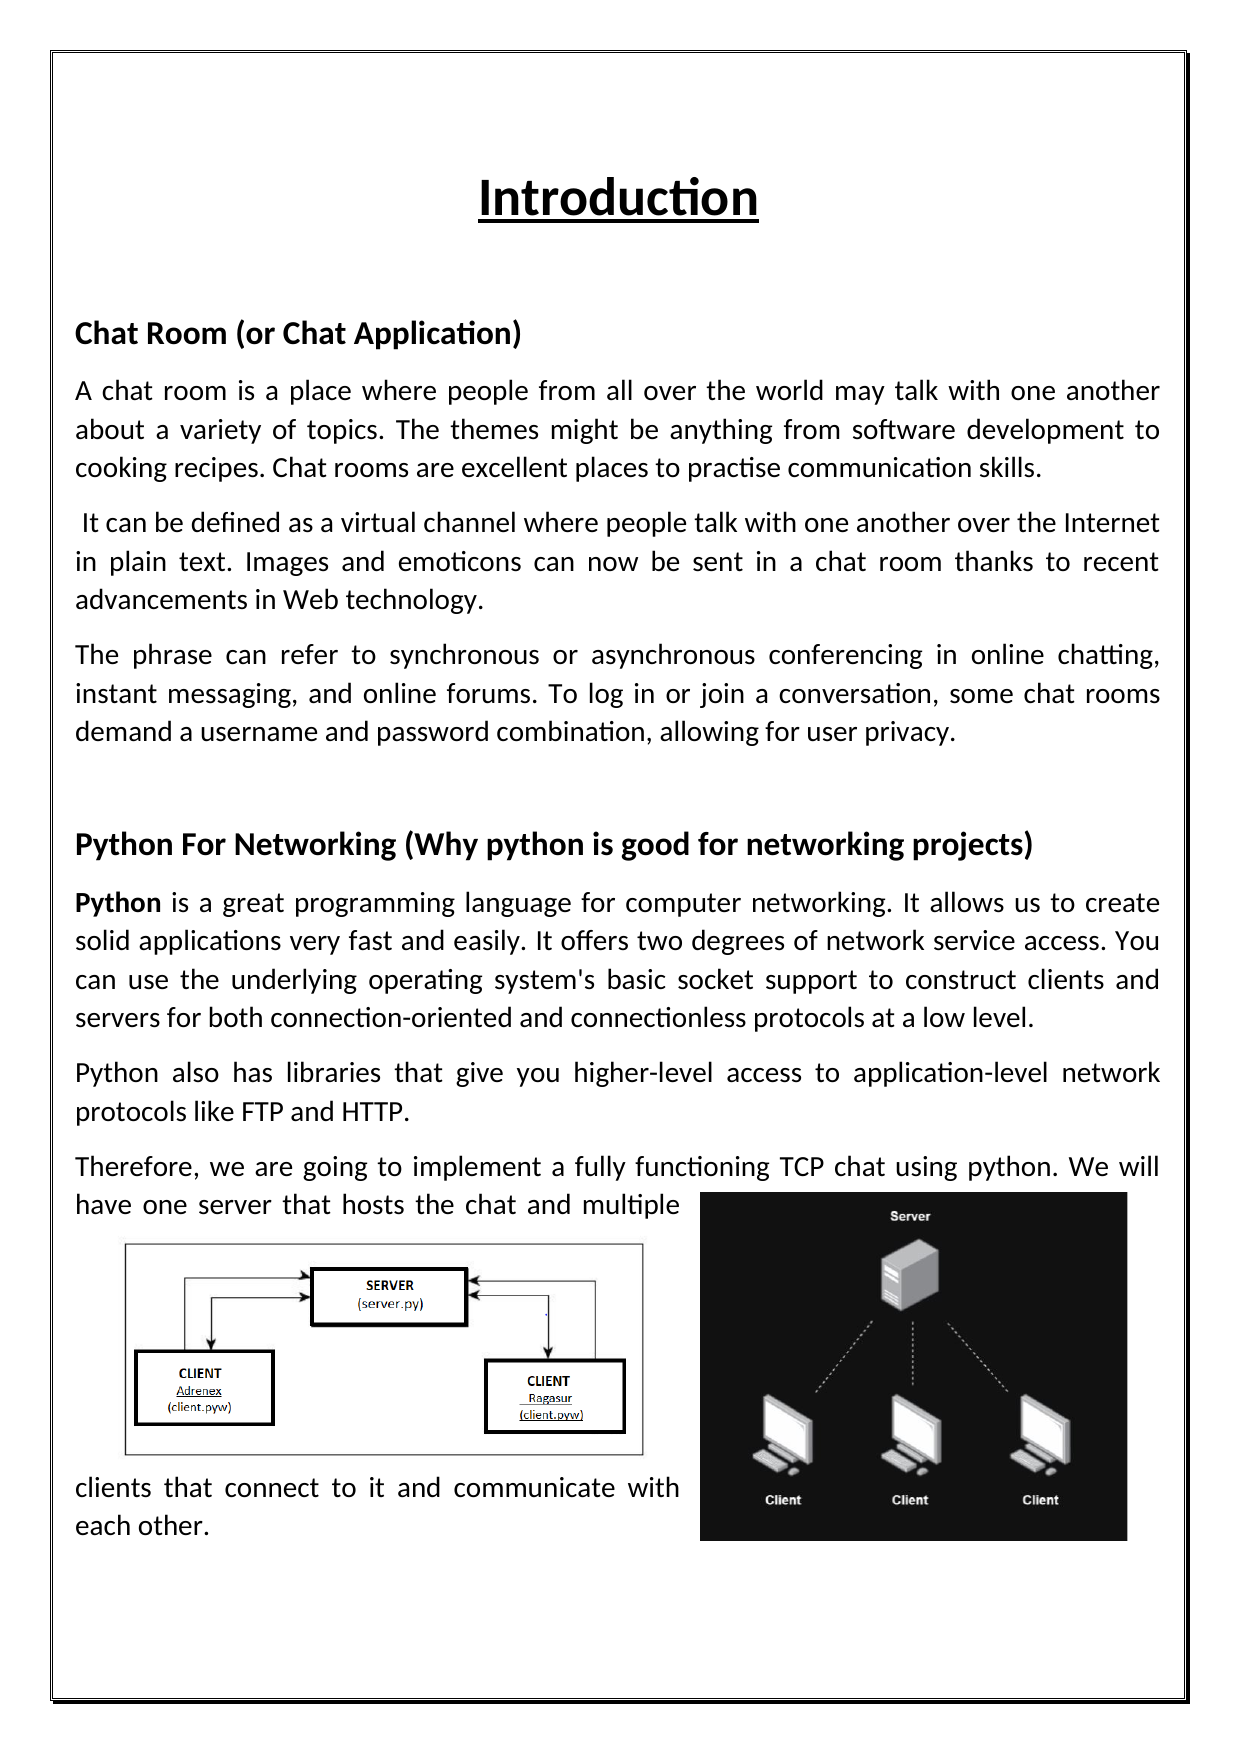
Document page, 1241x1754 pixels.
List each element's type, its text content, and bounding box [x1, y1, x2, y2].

text Introduction [75, 163, 1162, 229]
text The phrase can refer to synchronous or asynchronous conferencing in online chatting, instant messaging, and online forums. To log in or join a conversation, some chat rooms demand a username and password combination, allowing for user privacy. [75, 636, 1162, 749]
text Python is a great programming language for computer networking. It allows us to create solid applications very fast and easily. It offers two degrees of network service access. You can use the underlying operating system's basic socket support to construct clients and servers for both connection-oriented and connectionless protocols at a low level. [75, 884, 1162, 1035]
text A chat room is a place where people from all over the world may talk with one another about a variety of topics. The themes might be anything from software development to cooking recipes. Chat rooms are excellent places to practise communication skills. [75, 372, 1162, 485]
text Python also has libraries that give you higher-level access to application-level network protocols like FTP and HTTP. [75, 1054, 1162, 1128]
picture [700, 1192, 1128, 1541]
text Python For Networking (Why python is good for networking projects) [75, 823, 1162, 864]
text It can be defined as a virtual channel where people talk with one another over the Internet in plain text. Images and emoticons can now be sent in a chat room thanks to recent advancements in Web technology. [75, 504, 1162, 617]
text Chat Room (or Chat Application) [75, 312, 1162, 352]
picture [111, 1231, 655, 1469]
